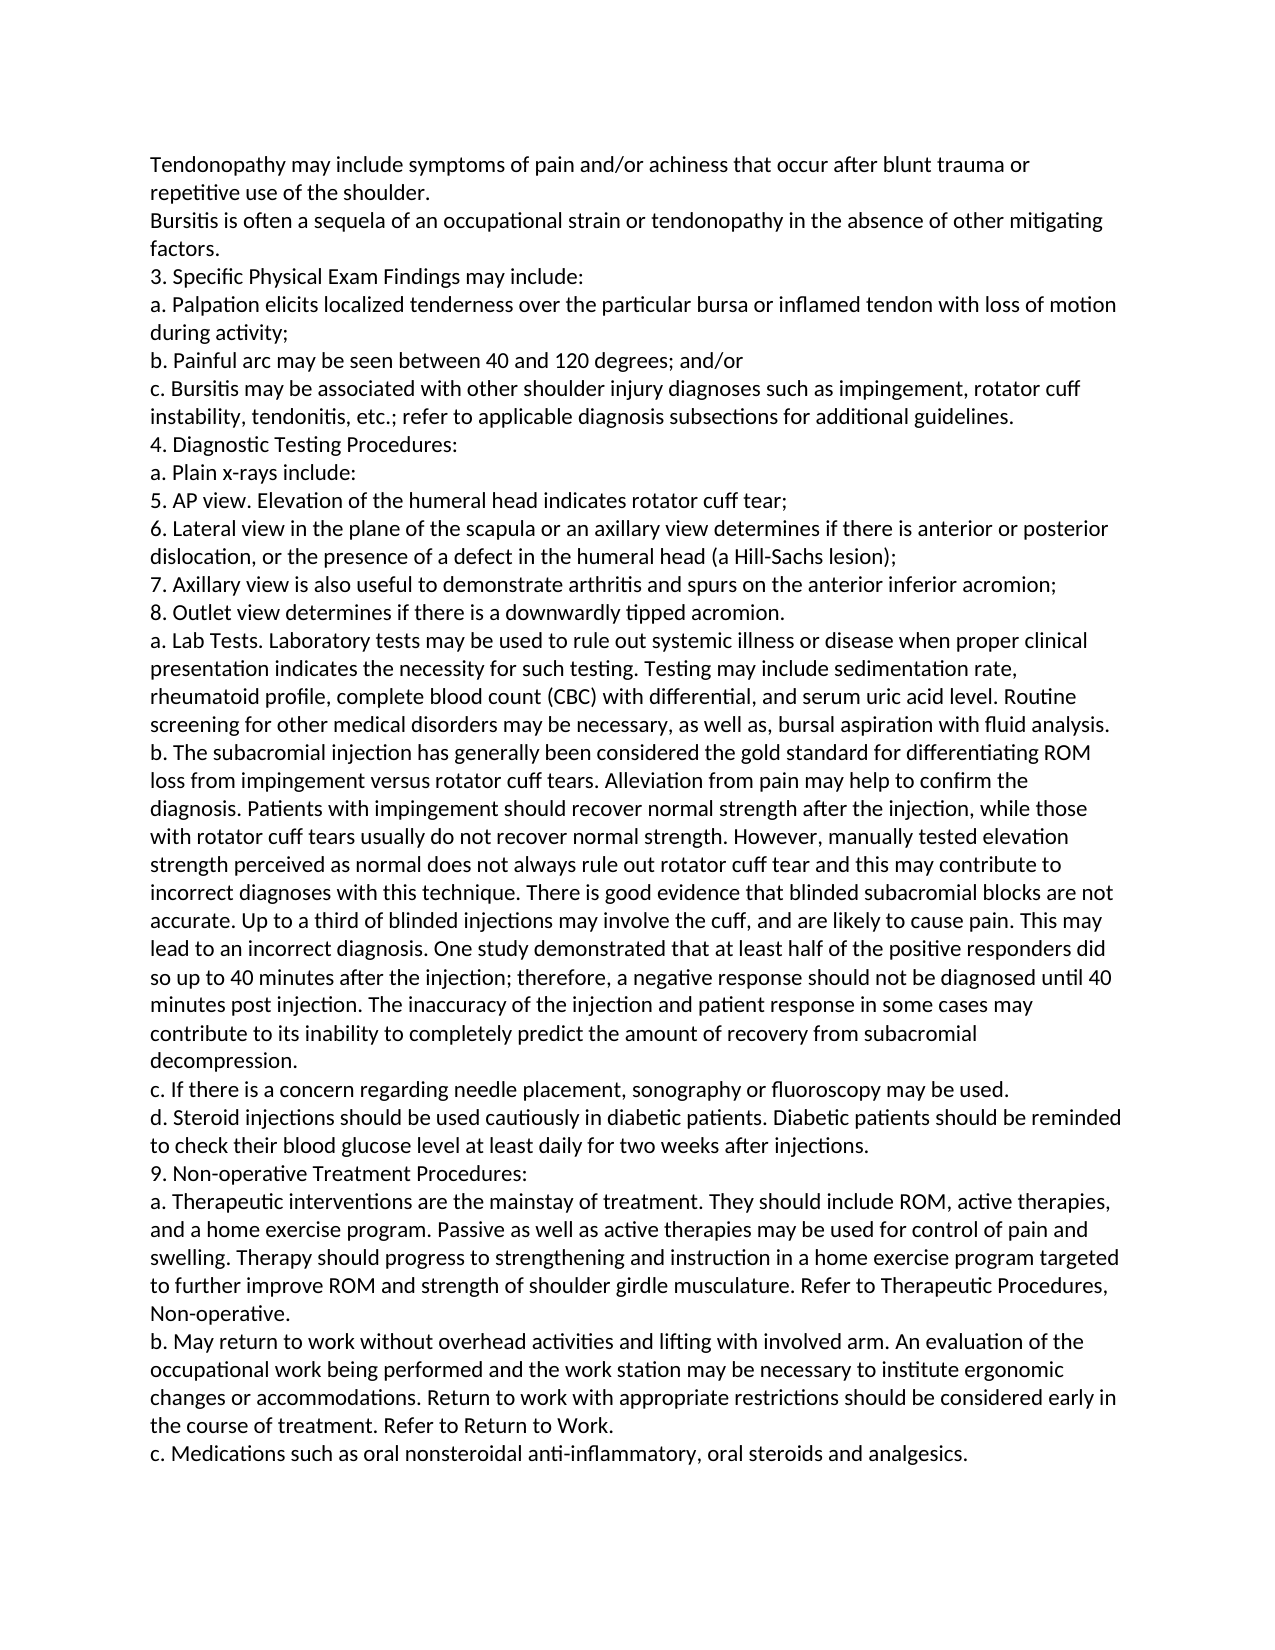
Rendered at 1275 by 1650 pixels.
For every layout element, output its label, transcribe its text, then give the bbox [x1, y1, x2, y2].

text d. Steroid injections should be used cautiously in diabetic patients. Diabetic patients should be reminded to check their blood glucose level at least daily for two weeks after injections. [150, 1103, 1125, 1159]
text 7. Axillary view is also useful to demonstrate arthritis and spurs on the anterior inferior acromion; [150, 570, 1125, 598]
text a. Therapeutic interventions are the mainstay of treatment. They should include ROM, active therapies, and a home exercise program. Passive as well as active therapies may be used for control of pain and swelling. Therapy should progress to strengthening and instruction in a home exercise program targeted to further improve ROM and strength of shoulder girdle musculature. Refer to Therapeutic Procedures, Non-operative. [150, 1187, 1125, 1327]
text a. Lab Tests. Laboratory tests may be used to rule out systemic illness or disease when proper clinical presentation indicates the necessity for such testing. Testing may include sedimentation rate, rheumatoid profile, complete blood count (CBC) with differential, and serum uric acid level. Routine screening for other medical disorders may be necessary, as well as, bursal aspiration with fluid analysis. [150, 626, 1125, 738]
text Tendonopathy may include symptoms of pain and/or achiness that occur after blunt trauma or repetitive use of the shoulder. [150, 150, 1125, 206]
text 9. Non-operative Treatment Procedures: [150, 1159, 1125, 1187]
text 5. AP view. Elevation of the humeral head indicates rotator cuff tear; [150, 486, 1125, 514]
text b. Painful arc may be seen between 40 and 120 degrees; and/or [150, 346, 1125, 374]
text Bursitis is often a sequela of an occupational strain or tendonopathy in the absence of other mitigating factors. [150, 206, 1125, 262]
text b. The subacromial injection has generally been considered the gold standard for differentiating ROM loss from impingement versus rotator cuff tears. Alleviation from pain may help to confirm the diagnosis. Patients with impingement should recover normal strength after the injection, while those with rotator cuff tears usually do not recover normal strength. However, manually tested elevation strength perceived as normal does not always rule out rotator cuff tear and this may contribute to incorrect diagnoses with this technique. There is good evidence that blinded subacromial blocks are not accurate. Up to a third of blinded injections may involve the cuff, and are likely to cause pain. This may lead to an incorrect diagnosis. One study demonstrated that at least half of the positive responders did so up to 40 minutes after the injection; therefore, a negative response should not be diagnosed until 40 minutes post injection. The inaccuracy of the injection and patient response in some cases may contribute to its inability to completely predict the amount of recovery from subacromial decompression. [150, 738, 1125, 1075]
text b. May return to work without overhead activities and lifting with involved arm. An evaluation of the occupational work being performed and the work station may be necessary to institute ergonomic changes or accommodations. Return to work with appropriate restrictions should be considered early in the course of treatment. Refer to Return to Work. [150, 1327, 1125, 1439]
text c. If there is a concern regarding needle placement, sonography or fluoroscopy may be used. [150, 1075, 1125, 1103]
text 4. Diagnostic Testing Procedures: [150, 430, 1125, 458]
text 6. Lateral view in the plane of the scapula or an axillary view determines if there is anterior or posterior dislocation, or the presence of a defect in the humeral head (a Hill-Sachs lesion); [150, 514, 1125, 570]
text c. Bursitis may be associated with other shoulder injury diagnoses such as impingement, rotator cuff instability, tendonitis, etc.; refer to applicable diagnosis subsections for additional guidelines. [150, 374, 1125, 430]
text 8. Outlet view determines if there is a downwardly tipped acromion. [150, 598, 1125, 626]
text 3. Specific Physical Exam Findings may include: [150, 262, 1125, 290]
text a. Palpation elicits localized tenderness over the particular bursa or inflamed tendon with loss of motion during activity; [150, 290, 1125, 346]
text c. Medications such as oral nonsteroidal anti-inflammatory, oral steroids and analgesics. [150, 1439, 1125, 1467]
text a. Plain x-rays include: [150, 458, 1125, 486]
